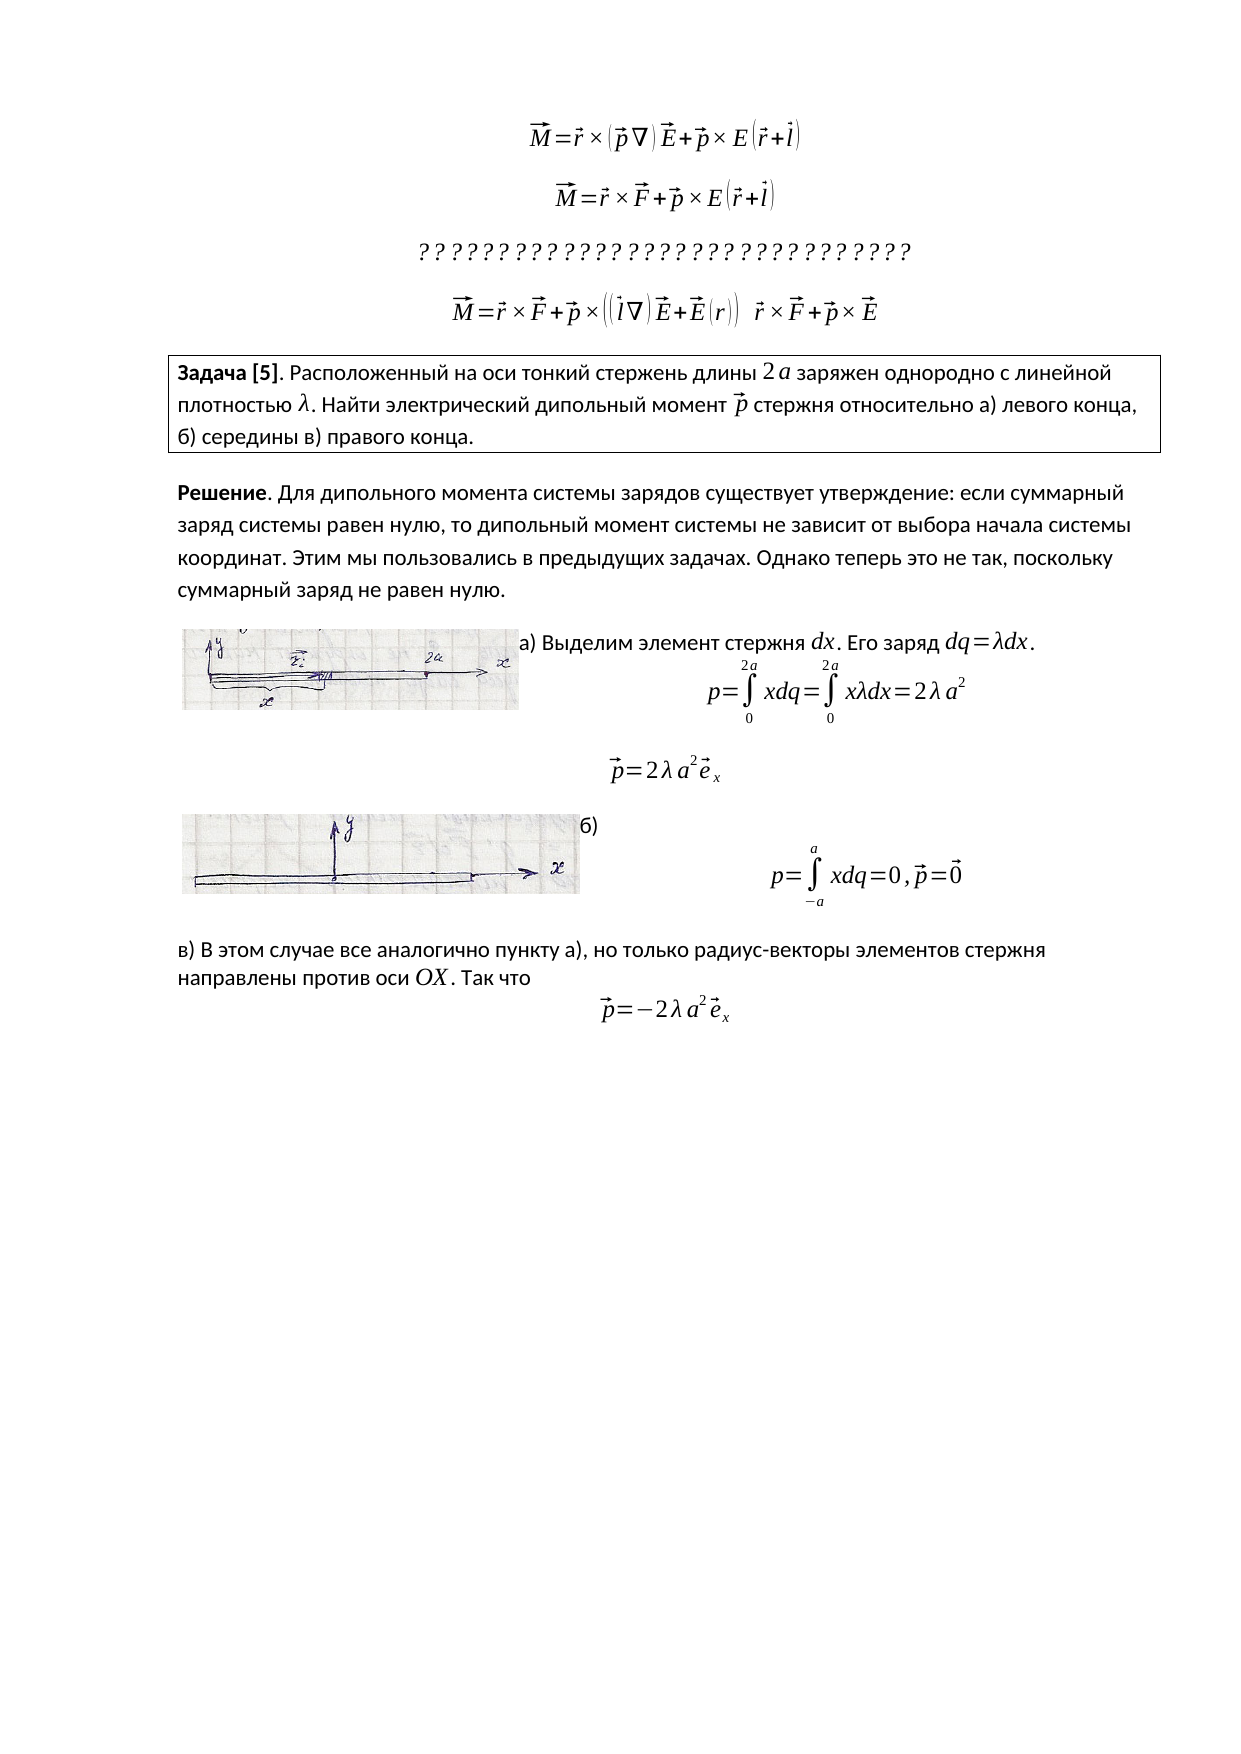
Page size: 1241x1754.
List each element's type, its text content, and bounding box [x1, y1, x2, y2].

text а) Выделим элемент стержня . Его заряд . [177, 628, 1152, 656]
text Задача [5]. Расположенный на оси тонкий стержень длины заряжен однородно с линейной плотностью . Найти электрический дипольный момент стержня относительно а) левого конца, б) середины в) правого конца. [169, 356, 1160, 452]
picture [182, 656, 519, 710]
text в) В этом случае все аналогично пункту а), но только радиус-векторы элементов стержня направлены против оси . Так что [177, 935, 1152, 991]
picture [182, 839, 580, 894]
text Решение. Для дипольного момента системы зарядов существует утверждение: если суммарный заряд системы равен нулю, то дипольный момент системы не зависит от выбора начала системы координат. Этим мы пользовались в предыдущих задачах. Однако теперь это не так, поскольку суммарный заряд не равен нулю. [177, 478, 1152, 603]
text б) [177, 811, 1152, 839]
